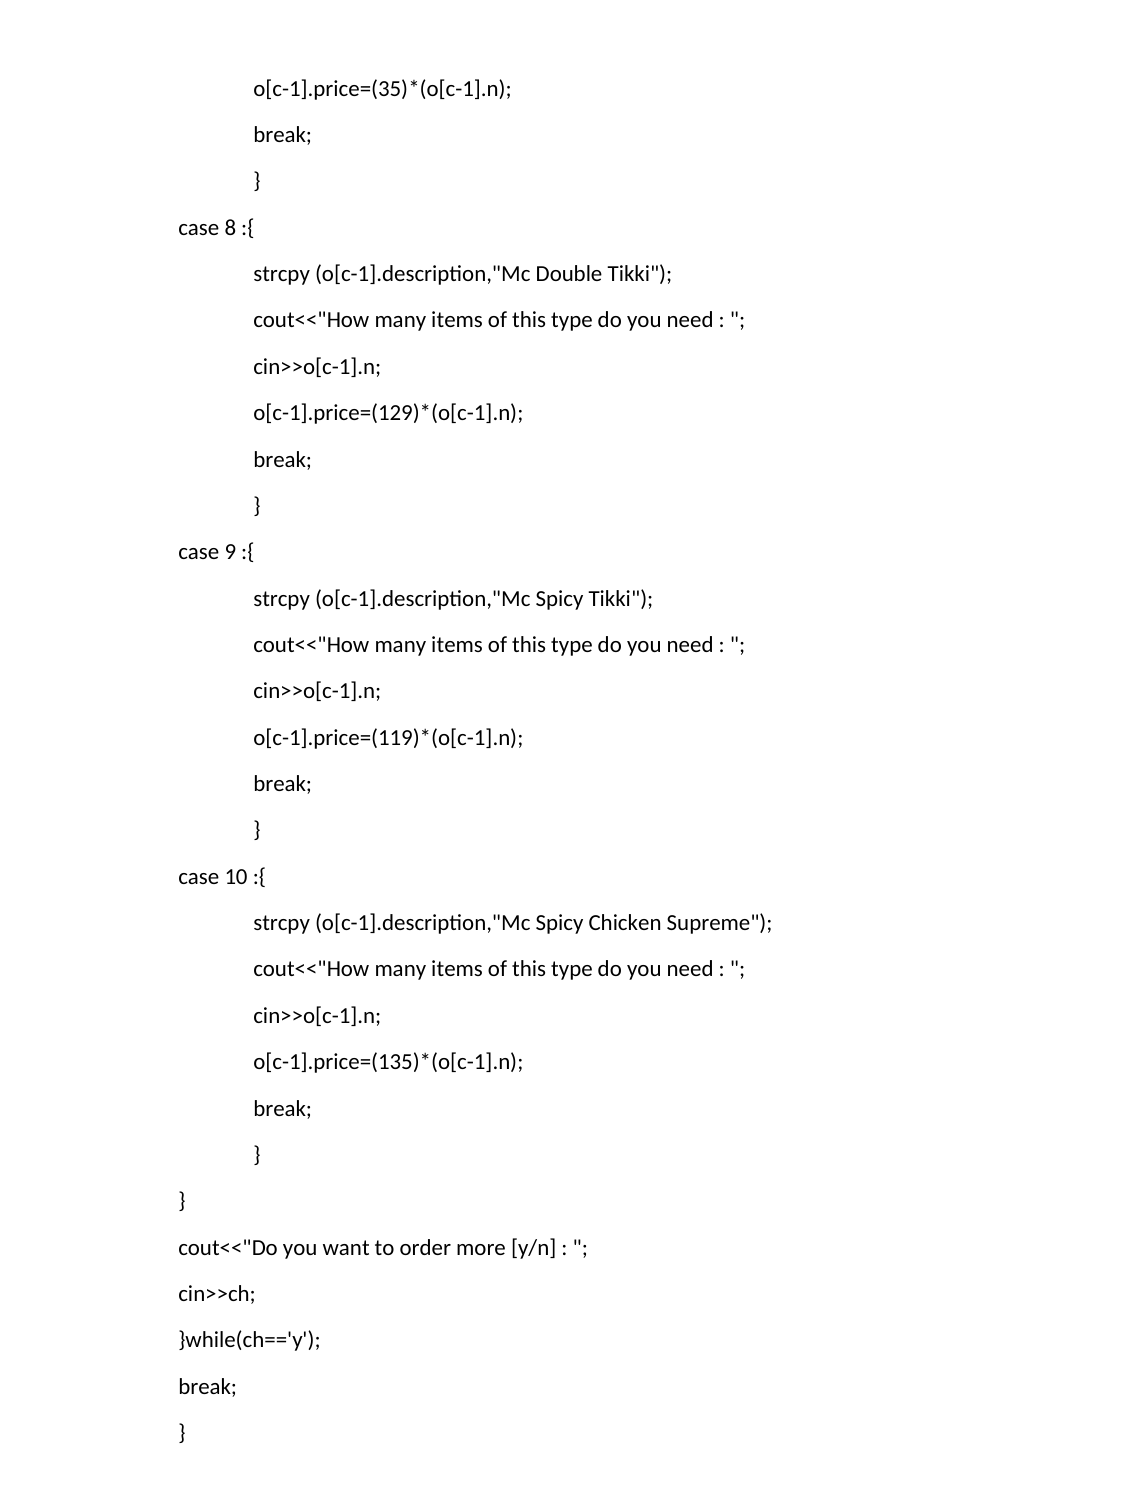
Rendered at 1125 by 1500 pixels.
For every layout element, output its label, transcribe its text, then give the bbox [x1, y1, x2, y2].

text o[c-1].price=(35)*(o[c-1].n); [133, 74, 928, 102]
text }while(ch=='y'); [133, 1325, 928, 1353]
text cout<<"Do you want to order more [y/n] : "; [133, 1233, 928, 1261]
text strcpy (o[c-1].description,"Mc Spicy Tikki"); [133, 584, 928, 612]
text } [133, 1140, 928, 1168]
text cin>>ch; [133, 1279, 928, 1307]
text } [133, 816, 928, 843]
text cin>>o[c-1].n; [133, 352, 928, 380]
text o[c-1].price=(119)*(o[c-1].n); [133, 723, 928, 751]
text o[c-1].price=(129)*(o[c-1].n); [133, 398, 928, 426]
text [133, 306, 928, 334]
text } [133, 167, 928, 194]
text cin>>o[c-1].n; [133, 676, 928, 704]
text cout<<"How many items of this type do you need : "; [133, 630, 928, 658]
text o[c-1].price=(135)*(o[c-1].n); [133, 1047, 928, 1075]
text break; [133, 1094, 928, 1122]
text break; [133, 1372, 928, 1400]
text break; [133, 445, 928, 473]
text cin>>o[c-1].n; [133, 1001, 928, 1029]
text strcpy (o[c-1].description,"Mc Double Tikki"); [133, 259, 928, 287]
text cout<<"How many items of this type do you need : "; [133, 954, 928, 983]
text case 10 :{ [133, 862, 928, 890]
text } [133, 491, 928, 519]
text case 9 :{ [133, 537, 928, 565]
text case 8 :{ [133, 213, 928, 241]
text } [133, 1418, 928, 1446]
text break; [133, 120, 928, 148]
text } [133, 1186, 928, 1214]
text break; [133, 769, 928, 797]
text strcpy (o[c-1].description,"Mc Spicy Chicken Supreme"); [133, 908, 928, 936]
